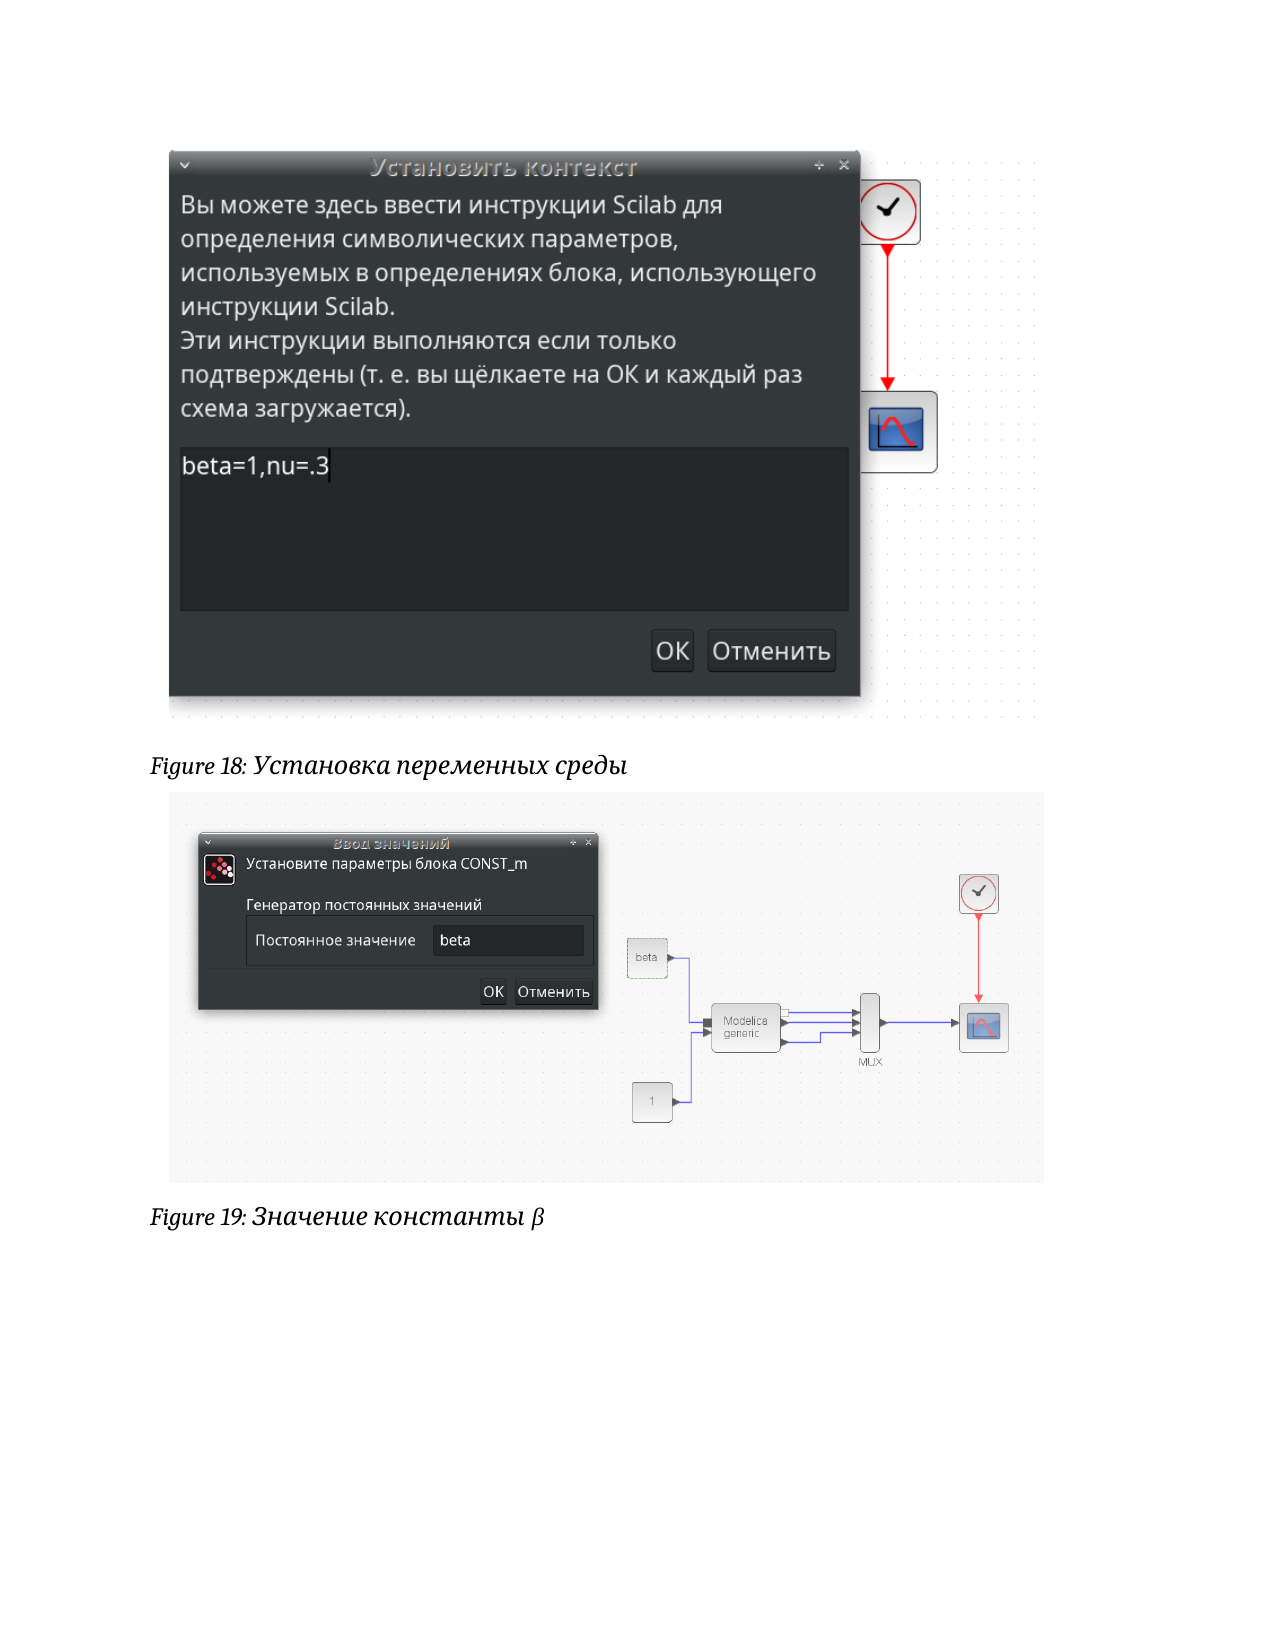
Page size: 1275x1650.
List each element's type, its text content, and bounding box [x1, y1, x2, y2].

picture [168, 792, 1044, 1183]
picture [168, 150, 1044, 731]
text Figure 18: Установка переменных среды [150, 752, 1125, 780]
text Figure 19: Значение константы [150, 1203, 1125, 1232]
